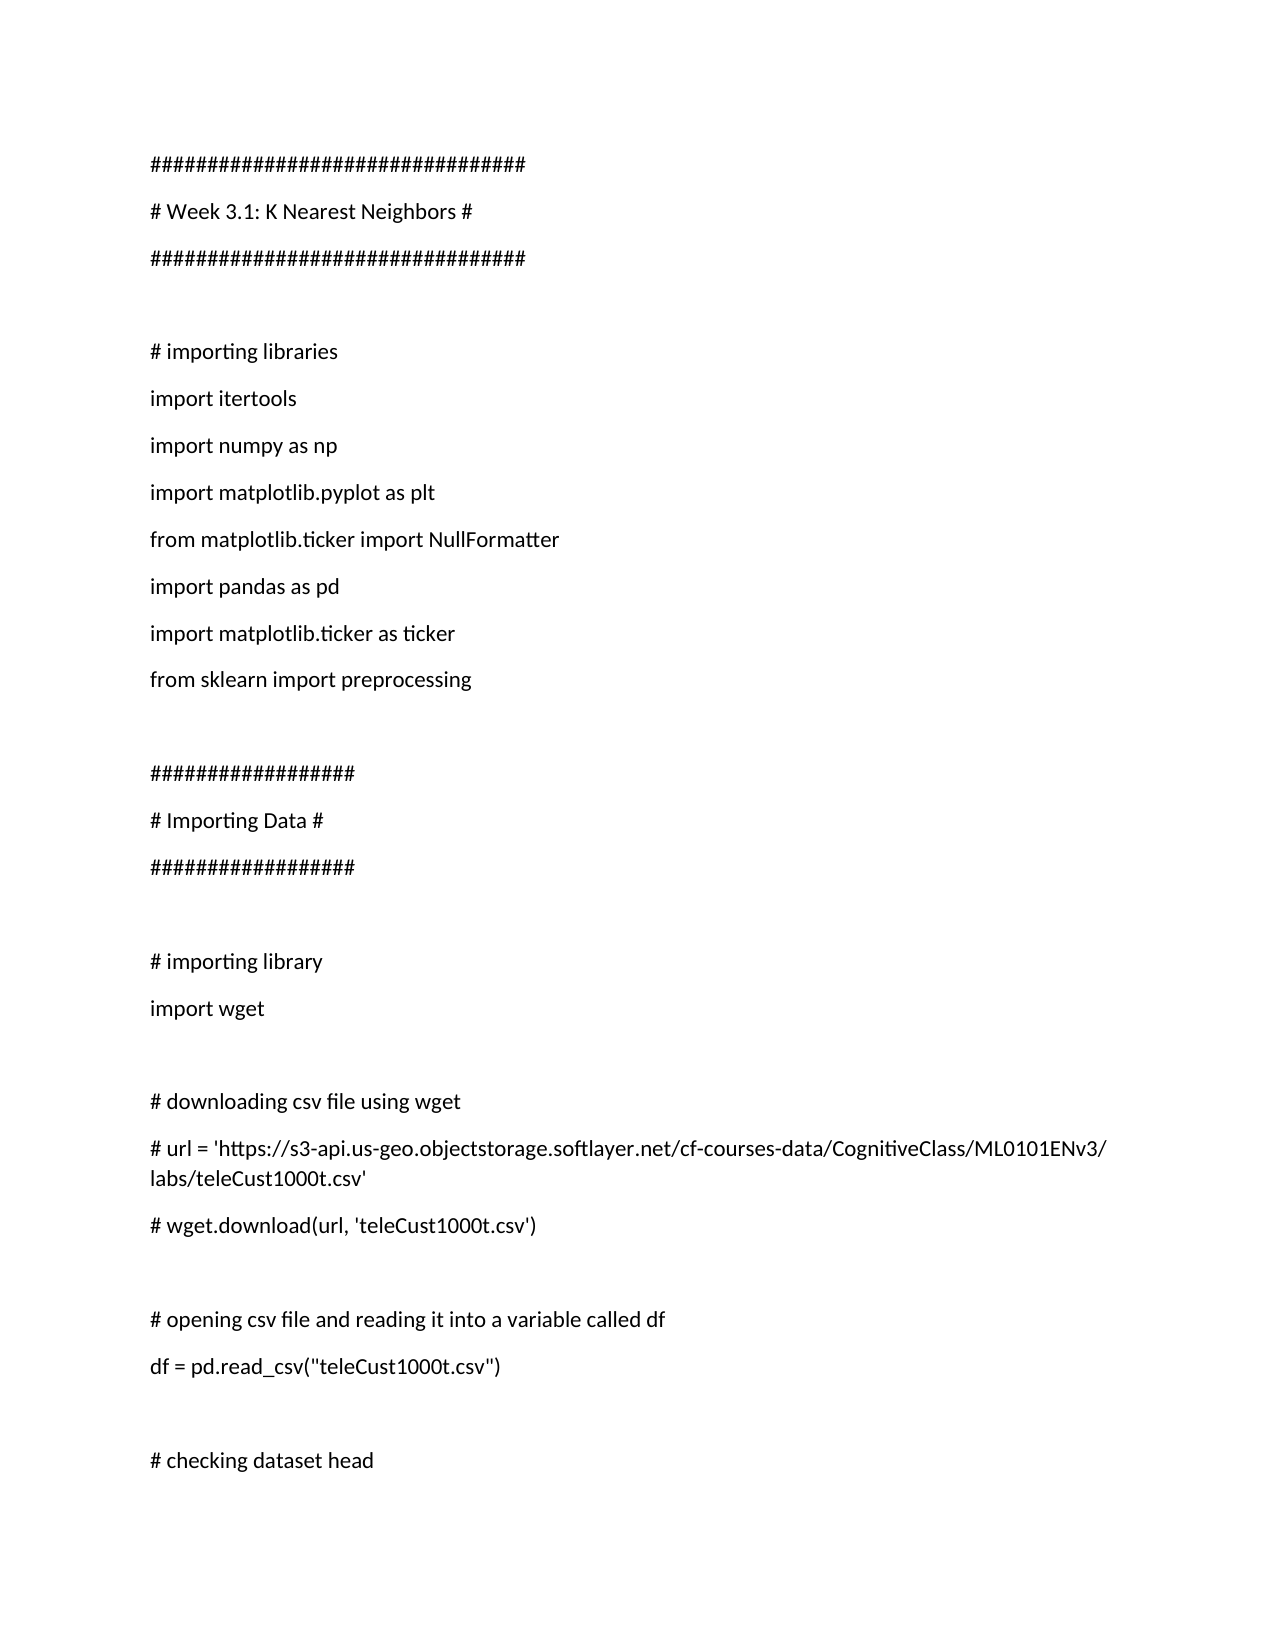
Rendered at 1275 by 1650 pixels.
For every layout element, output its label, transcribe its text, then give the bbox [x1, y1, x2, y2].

text import wget [150, 994, 1125, 1022]
text # wget.download(url, 'teleCust1000t.csv') [150, 1211, 1125, 1239]
text ################## [150, 853, 1125, 881]
text ################## [150, 759, 1125, 787]
text # Week 3.1: K Nearest Neighbors # [150, 197, 1125, 225]
text # url = 'https://s3-api.us-geo.objectstorage.softlayer.net/cf-courses-data/CognitiveClass/ML0101ENv3/labs/teleCust1000t.csv' [150, 1134, 1125, 1193]
text import matplotlib.ticker as ticker [150, 619, 1125, 647]
text # importing libraries [150, 337, 1125, 366]
text ################################# [150, 150, 1125, 178]
text # downloading csv file using wget [150, 1087, 1125, 1116]
text from matplotlib.ticker import NullFormatter [150, 525, 1125, 553]
text df = pd.read_csv("teleCust1000t.csv") [150, 1352, 1125, 1380]
text import matplotlib.pyplot as plt [150, 478, 1125, 506]
text # checking dataset head [150, 1446, 1125, 1474]
text # importing library [150, 947, 1125, 975]
text ################################# [150, 244, 1125, 272]
text import itertools [150, 384, 1125, 412]
text import pandas as pd [150, 572, 1125, 600]
text import numpy as np [150, 431, 1125, 459]
text # opening csv file and reading it into a variable called df [150, 1305, 1125, 1333]
text from sklearn import preprocessing [150, 666, 1125, 694]
text # Importing Data # [150, 806, 1125, 834]
